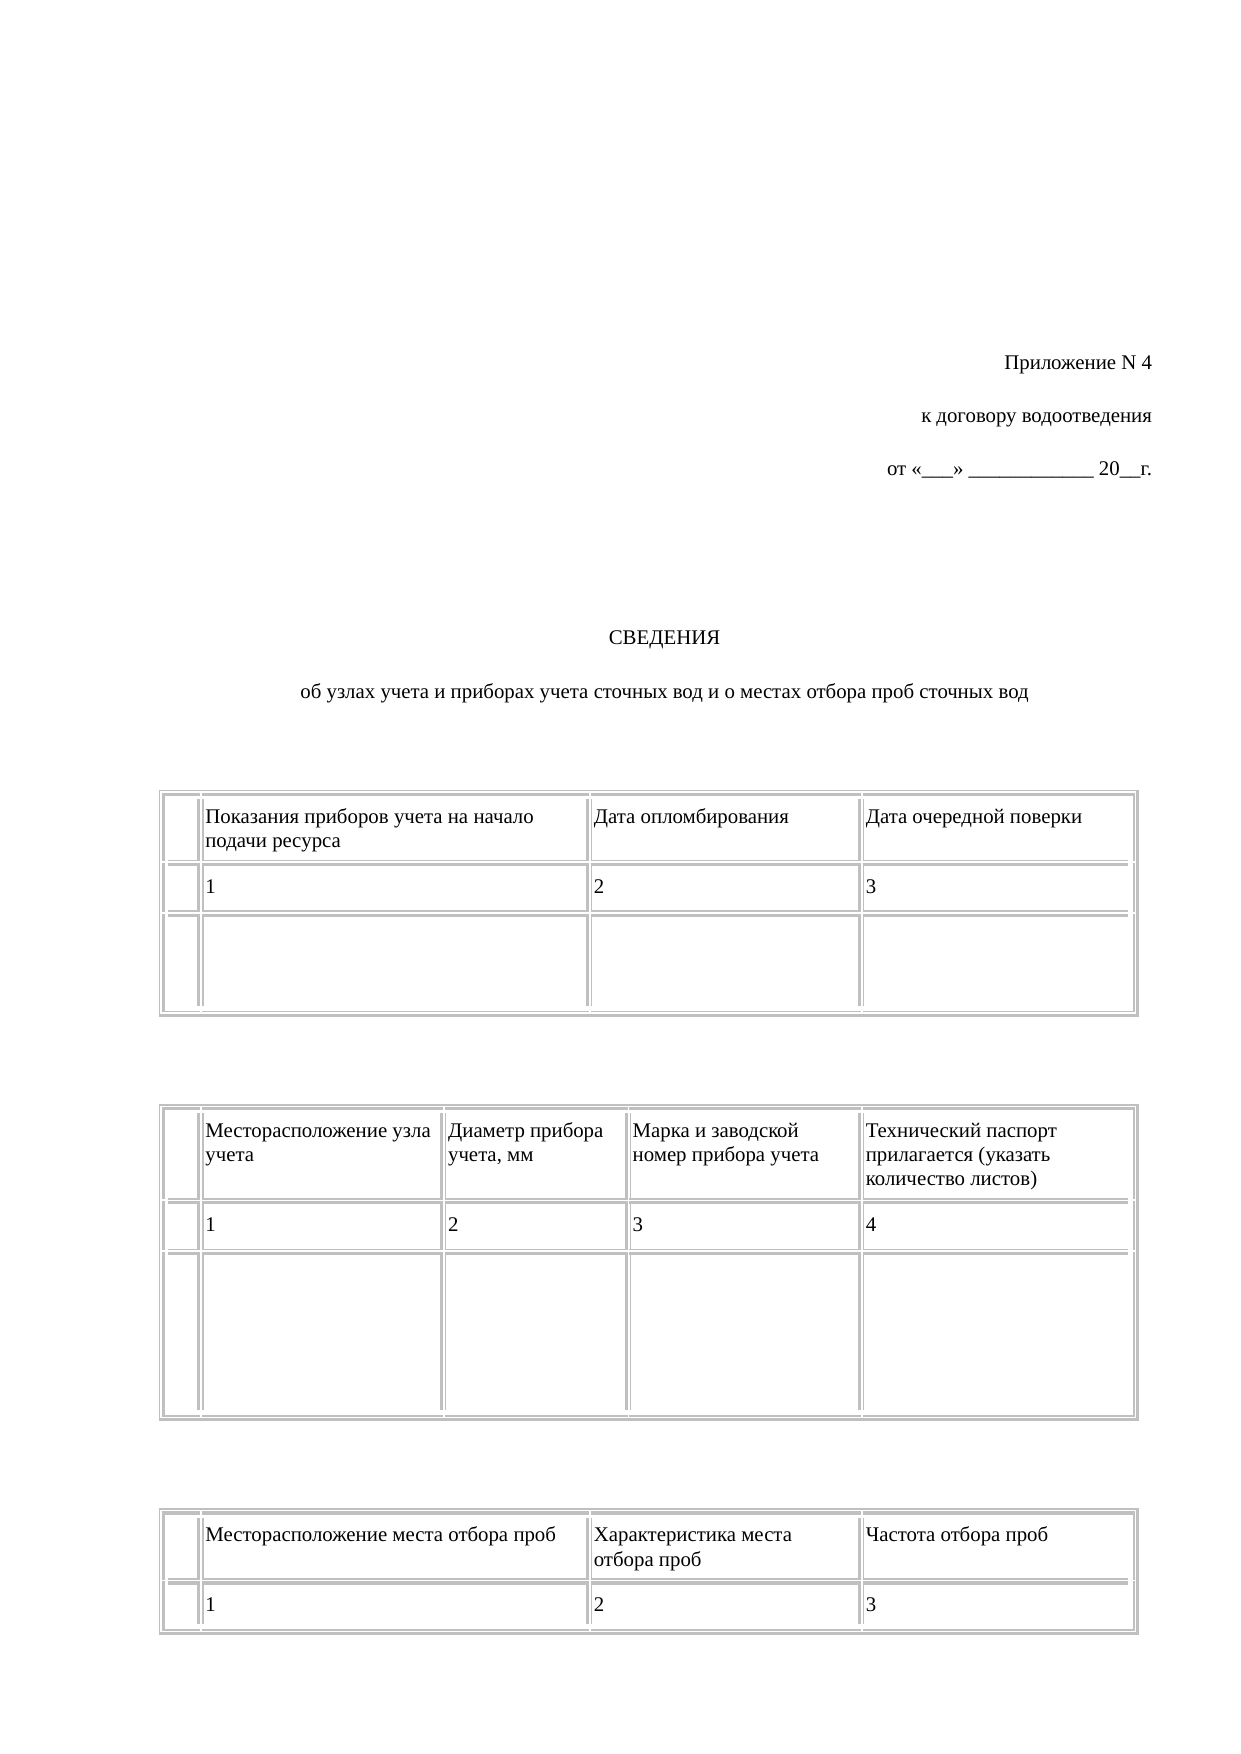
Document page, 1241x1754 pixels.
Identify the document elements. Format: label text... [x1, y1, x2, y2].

table_cell [443, 1249, 628, 1415]
table_header Месторасположение места отбора проб [200, 1510, 589, 1578]
table_cell 2 [592, 866, 858, 910]
text к договору водоотведения [177, 403, 1152, 427]
table_cell [162, 910, 200, 1011]
table_cell [162, 1249, 200, 1415]
table_cell 1 [204, 866, 586, 910]
table_header Марка и заводской номер прибора учета [628, 1106, 861, 1198]
table_cell [162, 860, 200, 910]
table_cell [200, 910, 589, 1011]
table_header Характеристика места отбора проб [589, 1510, 861, 1578]
table_cell [628, 1249, 861, 1415]
table_header Показания приборов учета на начало подачи ресурса [200, 791, 589, 860]
table_cell 3 [861, 860, 1136, 910]
text Приложение N 4 [177, 350, 1152, 374]
text об узлах учета и приборах учета сточных вод и о местах отбора проб сточных вод [177, 678, 1152, 703]
table_header Месторасположение узла учета [200, 1106, 443, 1198]
table_cell [162, 1198, 200, 1248]
table_cell [200, 1249, 443, 1415]
table_header [165, 1515, 200, 1578]
table_header Дата очередной поверки [861, 791, 1136, 860]
table_header [165, 796, 200, 860]
table_cell [861, 910, 1136, 1011]
text СВЕДЕНИЯ [177, 625, 1152, 649]
table_cell [861, 1249, 1136, 1415]
table_header Дата опломбирования [589, 791, 861, 860]
table_header [165, 1110, 200, 1198]
text от «___» ____________ 20__г. [177, 456, 1152, 480]
table_cell 1 [204, 1204, 440, 1248]
table_cell [589, 910, 861, 1011]
table_header Частота отбора проб [861, 1510, 1136, 1578]
table_header Технический паспорт прилагается (указать количество листов) [861, 1106, 1136, 1198]
table_cell 2 [446, 1204, 625, 1248]
table_header Диаметр прибора учета, мм [443, 1106, 628, 1198]
table_cell 3 [861, 1578, 1136, 1629]
table_cell 3 [631, 1204, 858, 1248]
table_cell 1 [200, 1578, 589, 1629]
table_cell [162, 1578, 200, 1629]
table_cell 2 [589, 1578, 861, 1629]
table_cell 4 [861, 1198, 1136, 1248]
